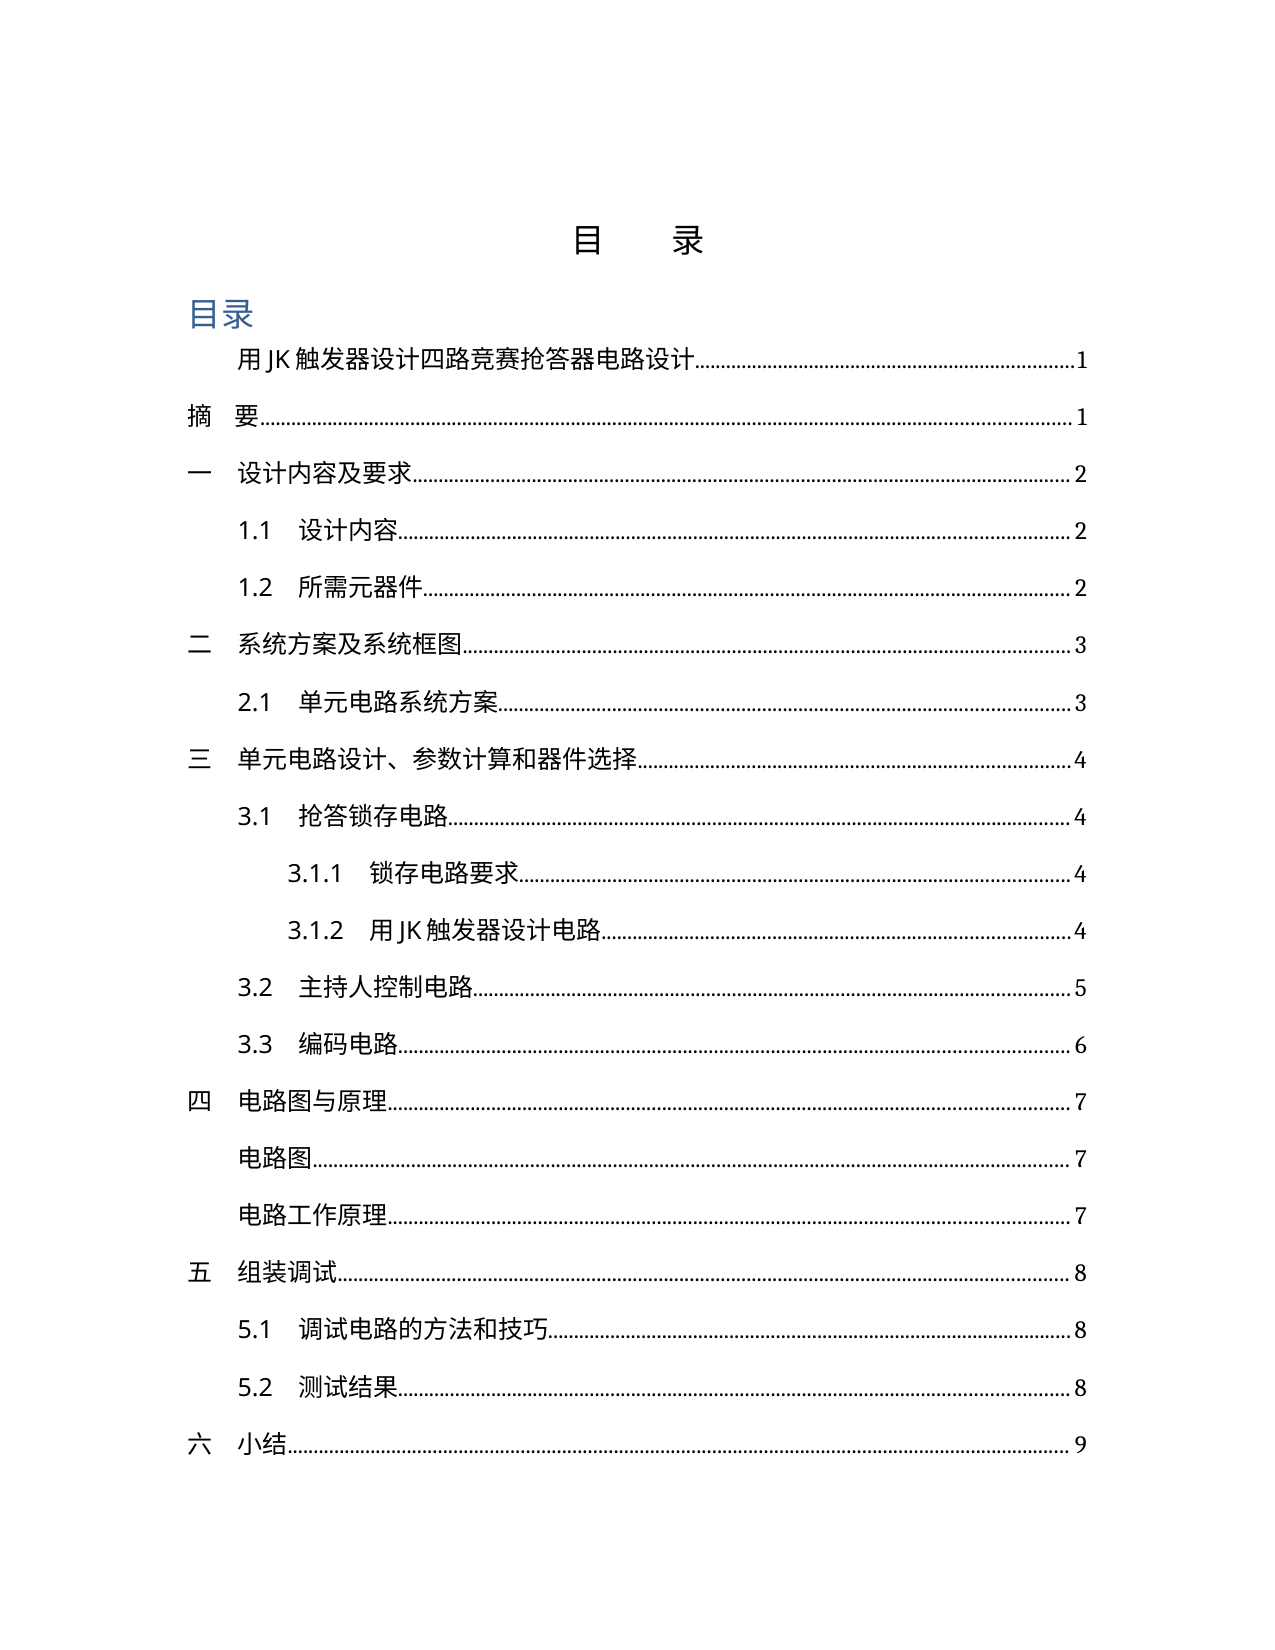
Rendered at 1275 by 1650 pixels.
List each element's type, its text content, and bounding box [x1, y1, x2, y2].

text 目 录 [187, 214, 1087, 262]
